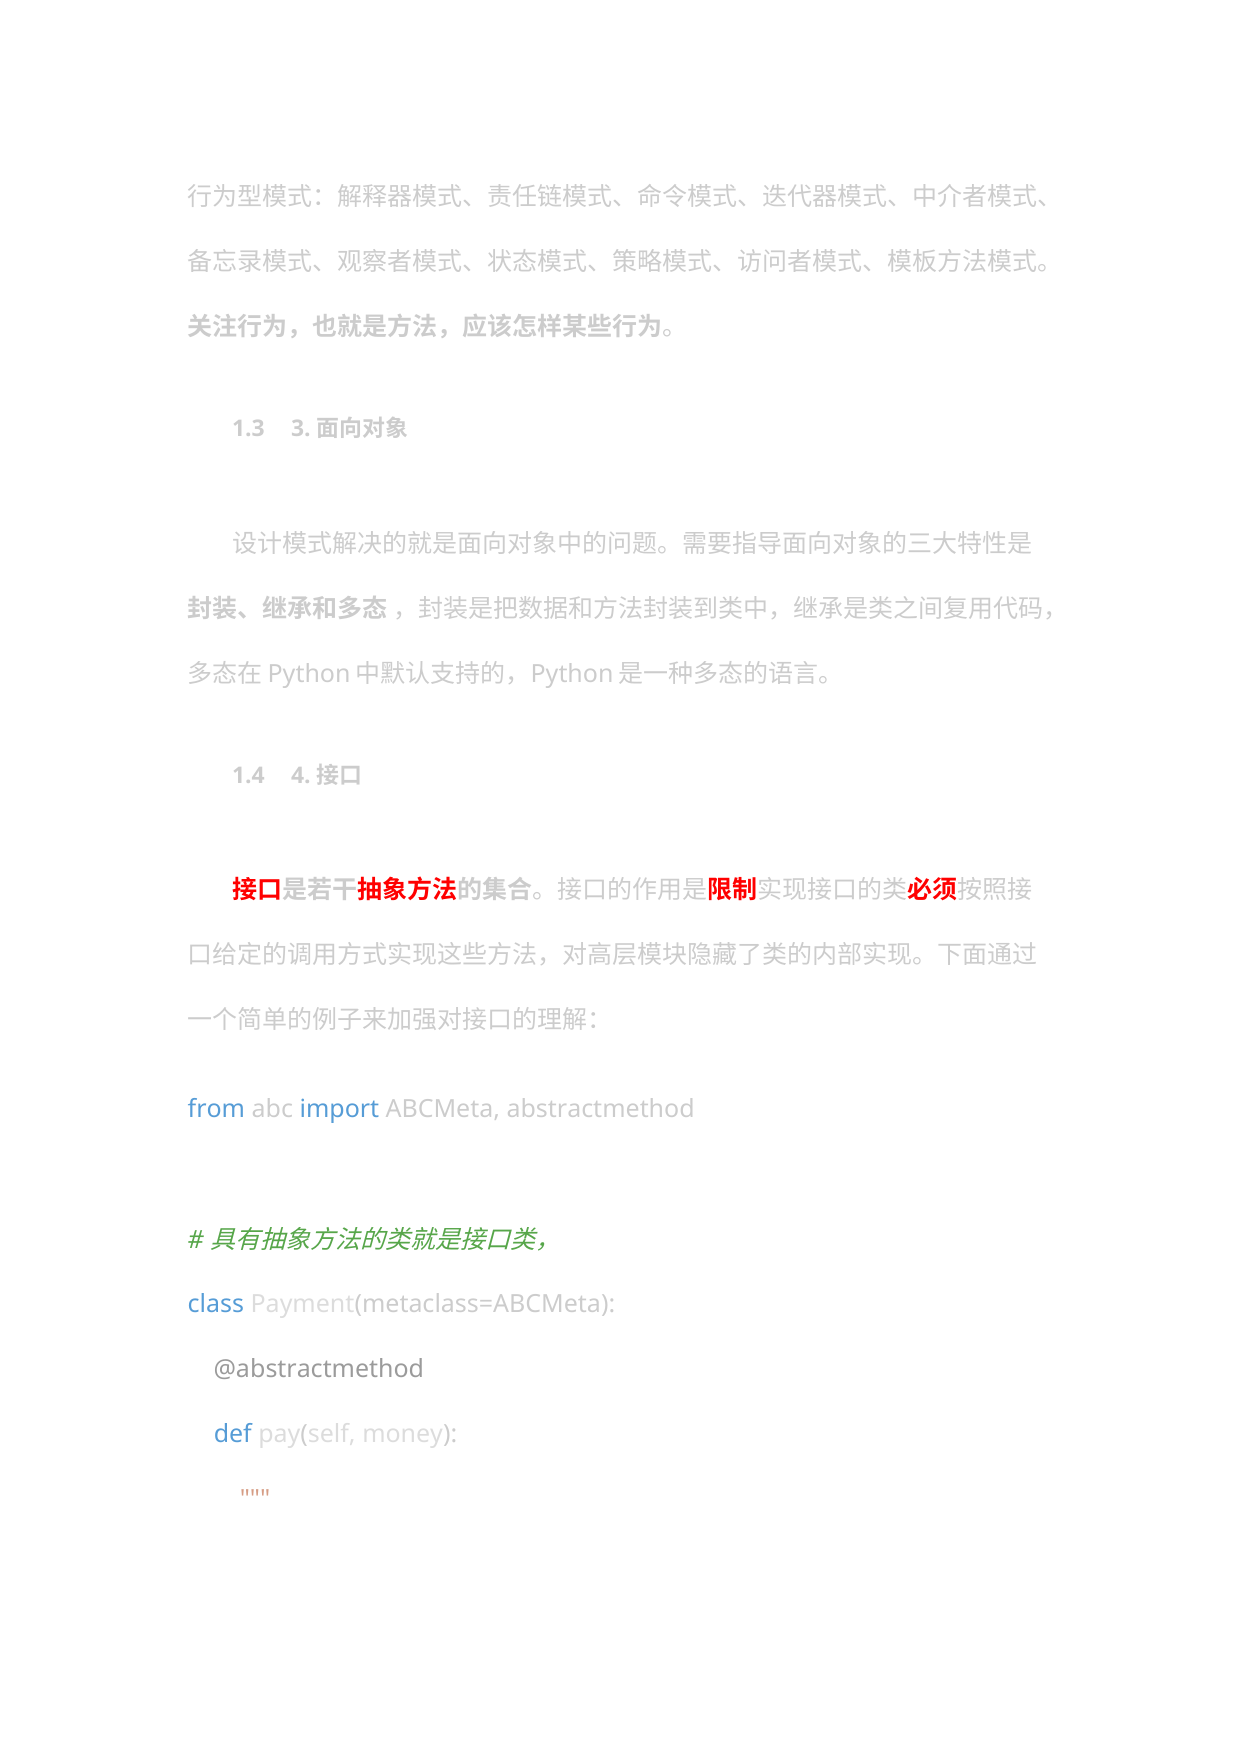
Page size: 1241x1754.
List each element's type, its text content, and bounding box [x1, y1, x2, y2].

text 设计模式解决的就是面向对象中的问题。需要指导面向对象的三大特性是 封装、继承和多态 ，封装是把数据和方法封装到类中，继承是类之间复用代码，多态在Python中默认支持的，Python是一种多态的语言。 [187, 509, 1053, 704]
text @abstractmethod [187, 1336, 1053, 1401]
subtitle 4. 接口 [232, 741, 1053, 806]
text def pay(self, money): [187, 1401, 1053, 1466]
text # 具有抽象方法的类就是接口类， [187, 1206, 1053, 1271]
text from abc import ABCMeta, abstractmethod [187, 1076, 1053, 1141]
text 行为型模式：解释器模式、责任链模式、命令模式、迭代器模式、中介者模式、备忘录模式、观察者模式、状态模式、策略模式、访问者模式、模板方法模式。关注行为，也就是方法，应该怎样某些行为。 [187, 162, 1053, 357]
text class Payment(metaclass=ABCMeta): [187, 1271, 1053, 1336]
text 接口是若干抽象方法的集合。接口的作用是限制实现接口的类必须按照接口给定的调用方式实现这些方法，对高层模块隐藏了类的内部实现。下面通过一个简单的例子来加强对接口的理解： [187, 856, 1053, 1051]
subtitle 3. 面向对象 [232, 394, 1053, 459]
text """ [187, 1466, 1053, 1531]
